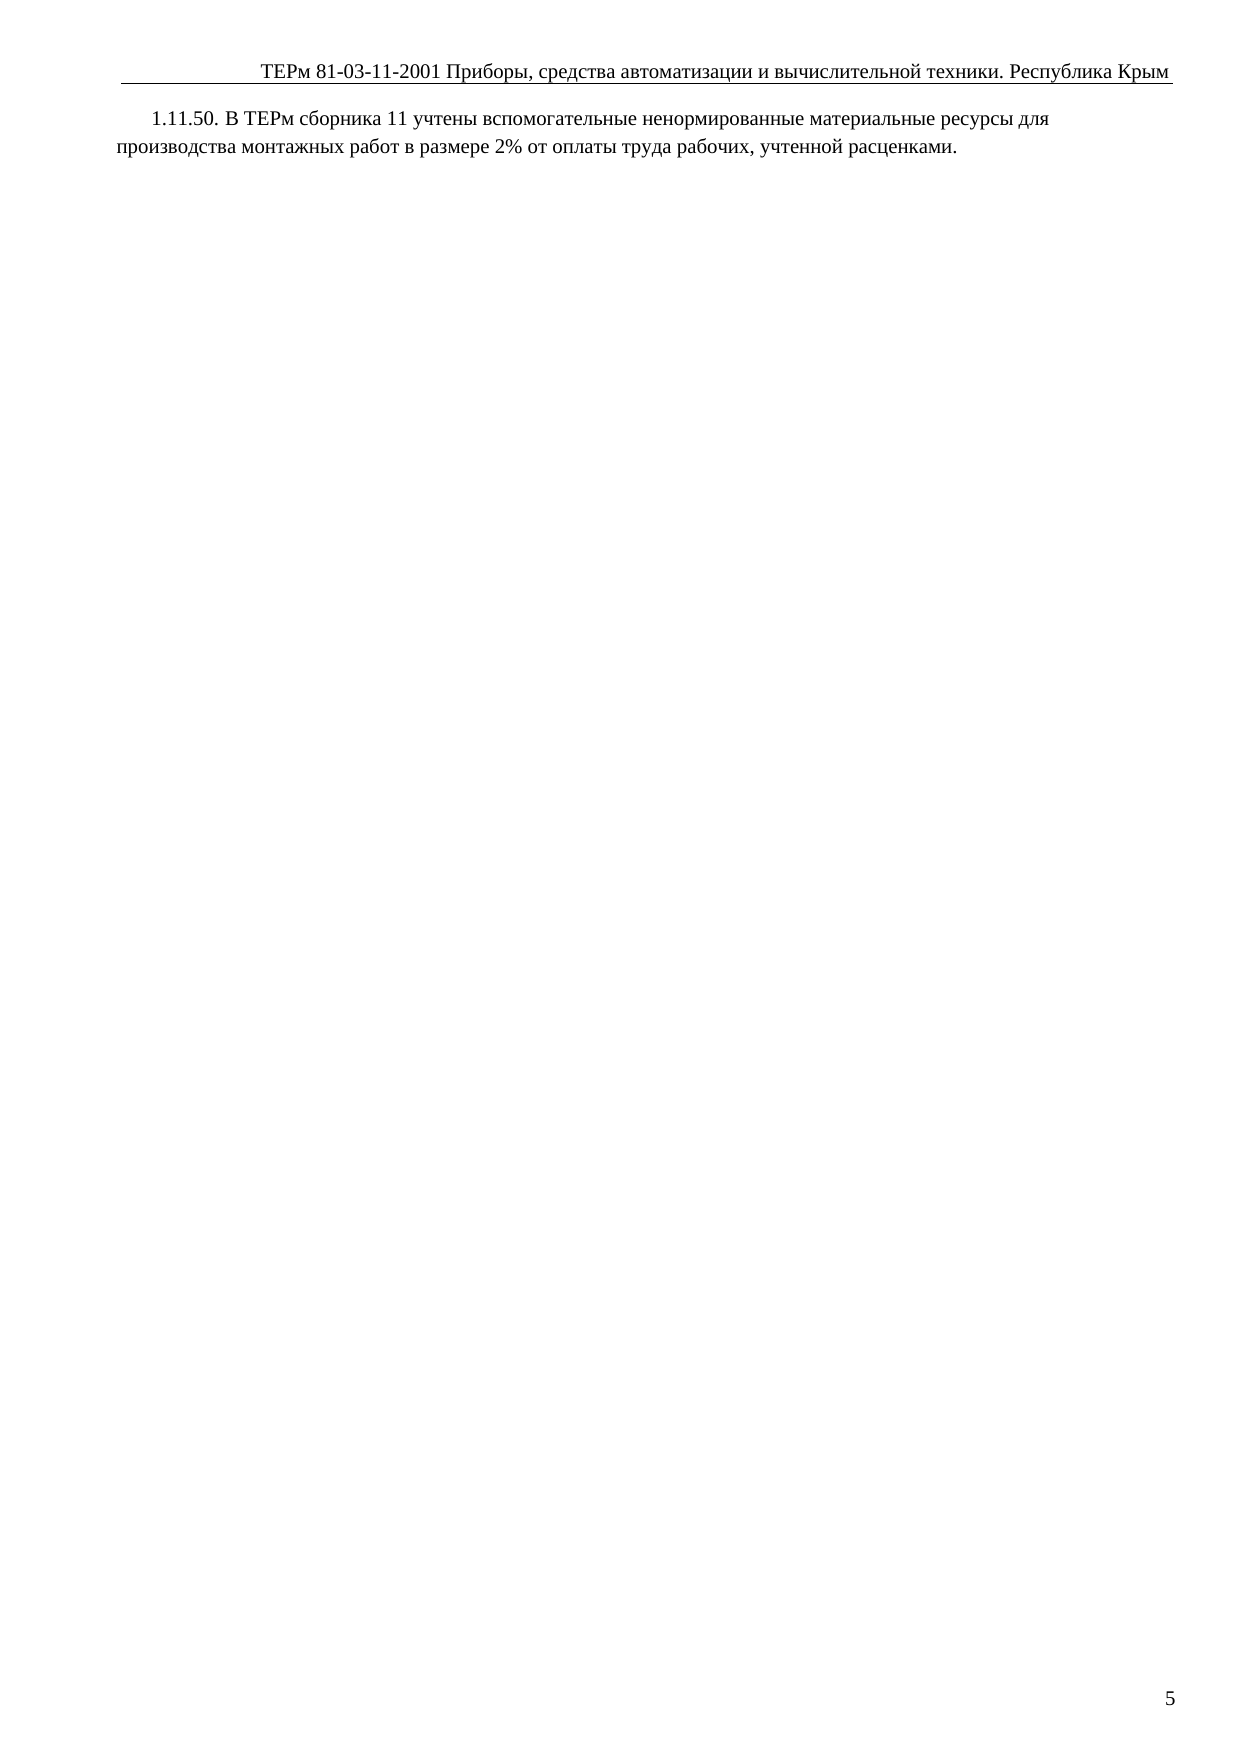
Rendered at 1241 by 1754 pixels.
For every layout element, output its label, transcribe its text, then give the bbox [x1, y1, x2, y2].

text производства монтажных работ в размере 2% от оплаты труда рабочих, учтенной расценками. [116, 134, 1176, 158]
text 1.11.50. В ТЕРм сборника 11 учтены вспомогательные ненормированные материальные ресурсы для [151, 106, 1176, 130]
